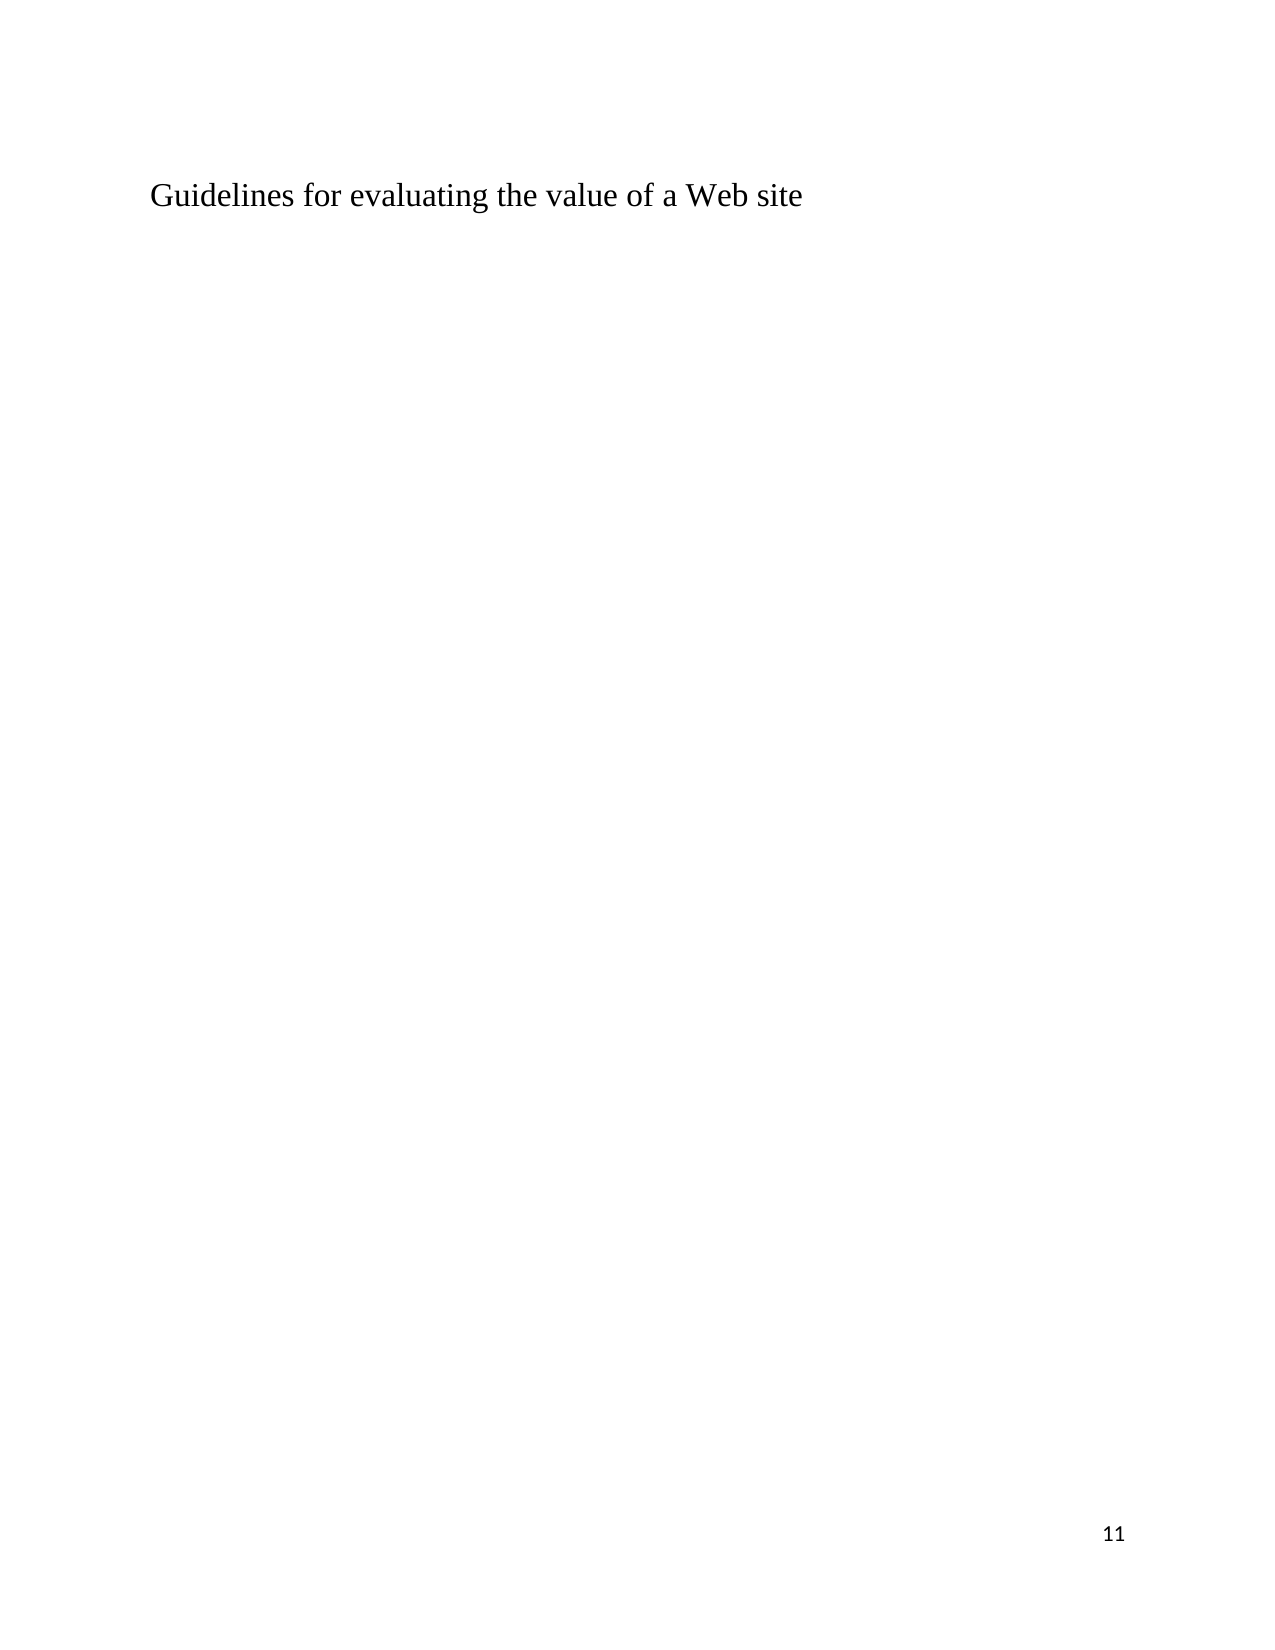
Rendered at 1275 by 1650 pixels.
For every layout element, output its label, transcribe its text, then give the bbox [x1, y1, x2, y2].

subtitle Guidelines for evaluating the value of a Web site [150, 175, 1125, 213]
